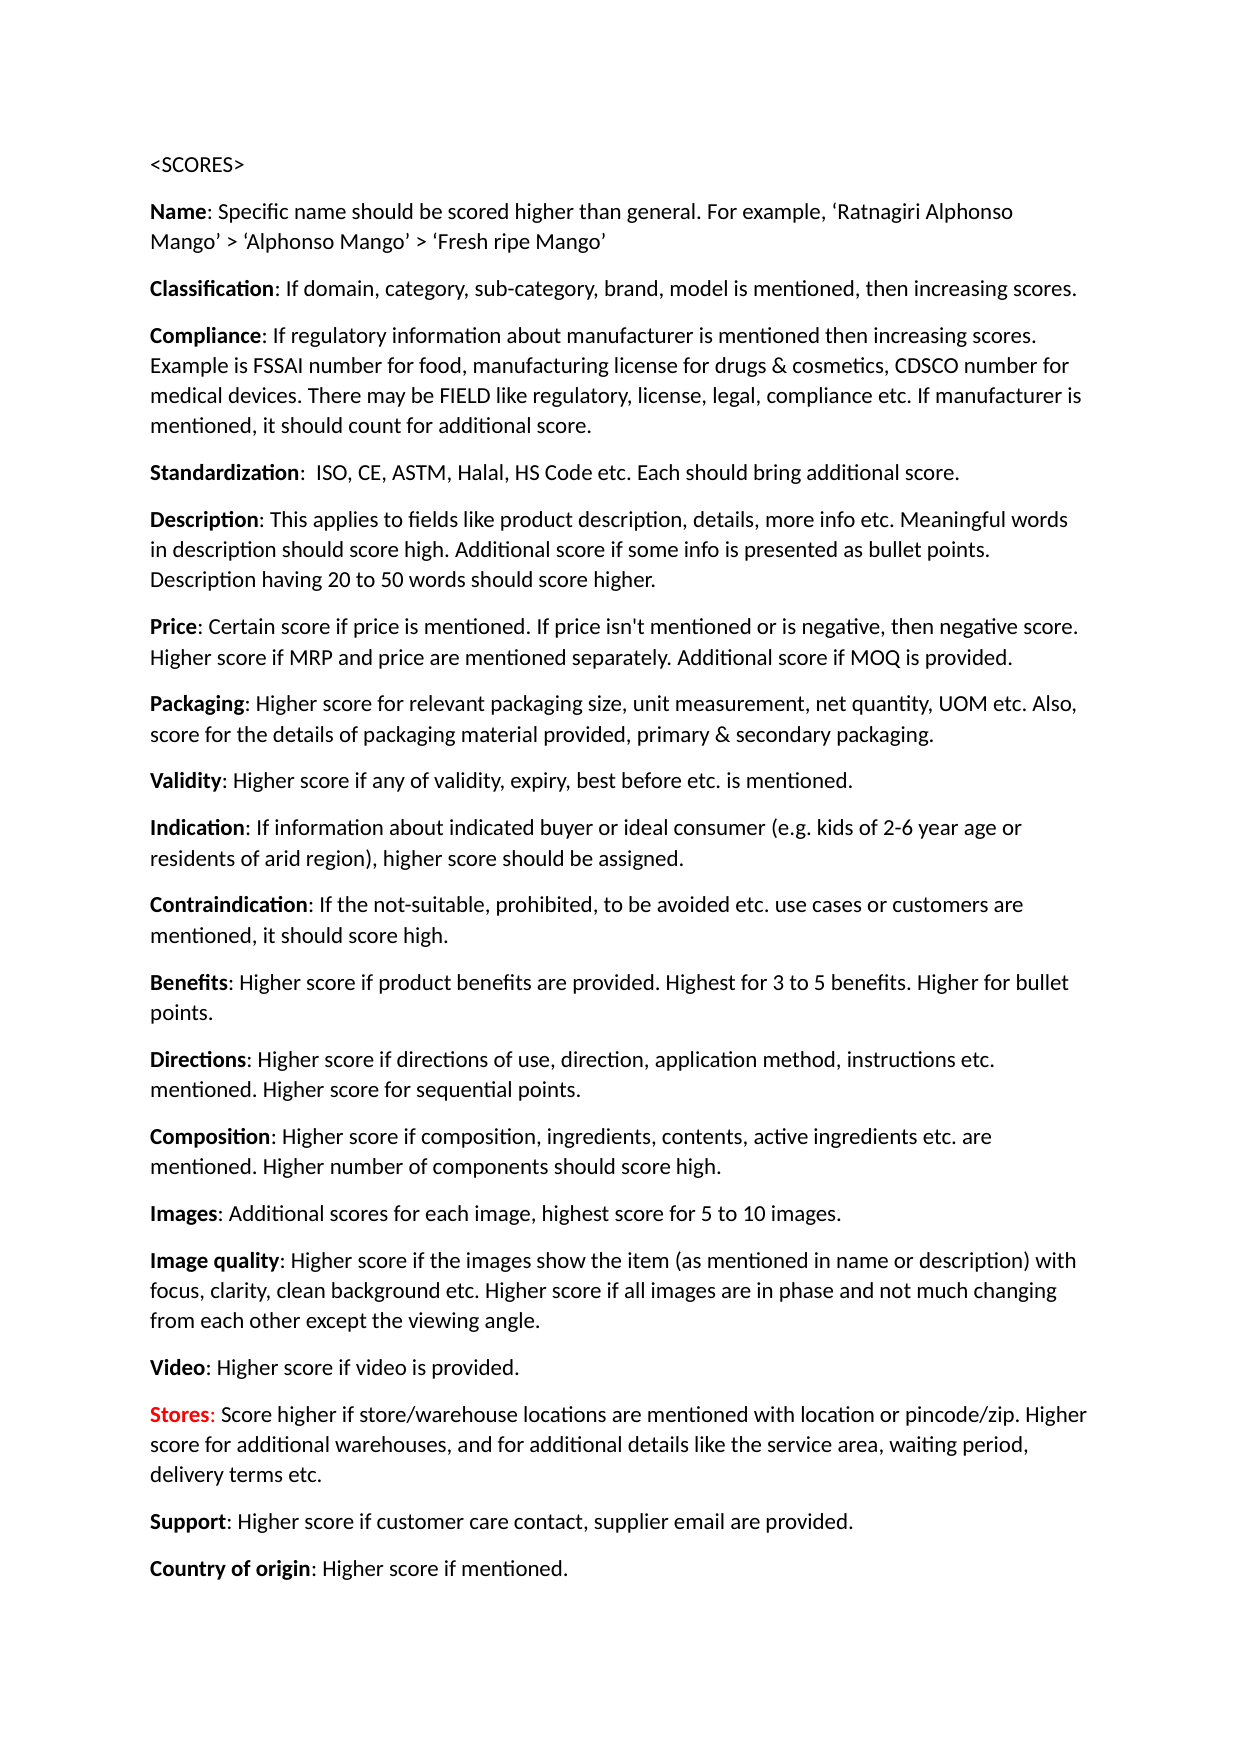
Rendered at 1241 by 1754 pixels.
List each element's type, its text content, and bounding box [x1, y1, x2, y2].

text Directions: Higher score if directions of use, direction, application method, instructions etc. mentioned. Higher score for sequential points. [150, 1045, 1090, 1103]
text Images: Additional scores for each image, highest score for 5 to 10 images. [150, 1199, 1090, 1227]
text Country of origin: Higher score if mentioned. [150, 1554, 1090, 1582]
text Video: Higher score if video is provided. [150, 1353, 1090, 1381]
text Stores: Score higher if store/warehouse locations are mentioned with location or pincode/zip. Higher score for additional warehouses, and for additional details like the service area, waiting period, delivery terms etc. [150, 1400, 1090, 1488]
text Name: Specific name should be scored higher than general. For example, ‘Ratnagiri Alphonso Mango’ > ‘Alphonso Mango’ > ‘Fresh ripe Mango’ [150, 197, 1090, 255]
text Image quality: Higher score if the images show the item (as mentioned in name or description) with focus, clarity, clean background etc. Higher score if all images are in phase and not much changing from each other except the viewing angle. [150, 1246, 1090, 1334]
text Contraindication: If the not-suitable, prohibited, to be avoided etc. use cases or customers are mentioned, it should score high. [150, 891, 1090, 949]
text Compliance: If regulatory information about manufacturer is mentioned then increasing scores. Example is FSSAI number for food, manufacturing license for drugs & cosmetics, CDSCO number for medical devices. There may be FIELD like regulatory, license, legal, compliance etc. If manufacturer is mentioned, it should count for additional score. [150, 321, 1090, 439]
text Description: This applies to fields like product description, details, more info etc. Meaningful words in description should score high. Additional score if some info is presented as bullet points. Description having 20 to 50 words should score higher. [150, 505, 1090, 594]
text Support: Higher score if customer care contact, supplier email are provided. [150, 1507, 1090, 1535]
text Composition: Higher score if composition, ingredients, contents, active ingredients etc. are mentioned. Higher number of components should score high. [150, 1122, 1090, 1180]
text Validity: Higher score if any of validity, expiry, best before etc. is mentioned. [150, 767, 1090, 795]
text Price: Certain score if price is mentioned. If price isn't mentioned or is negative, then negative score. Higher score if MRP and price are mentioned separately. Additional score if MOQ is provided. [150, 612, 1090, 671]
text Indication: If information about indicated buyer or ideal consumer (e.g. kids of 2-6 year age or residents of arid region), higher score should be assigned. [150, 813, 1090, 872]
text Benefits: Higher score if product benefits are provided. Highest for 3 to 5 benefits. Higher for bullet points. [150, 968, 1090, 1026]
text Standardization: ISO, CE, ASTM, Halal, HS Code etc. Each should bring additional score. [150, 458, 1090, 486]
text <SCORES> [150, 150, 1090, 178]
text Classification: If domain, category, sub-category, brand, model is mentioned, then increasing scores. [150, 274, 1090, 302]
text Packaging: Higher score for relevant packaging size, unit measurement, net quantity, UOM etc. Also, score for the details of packaging material provided, primary & secondary packaging. [150, 689, 1090, 748]
